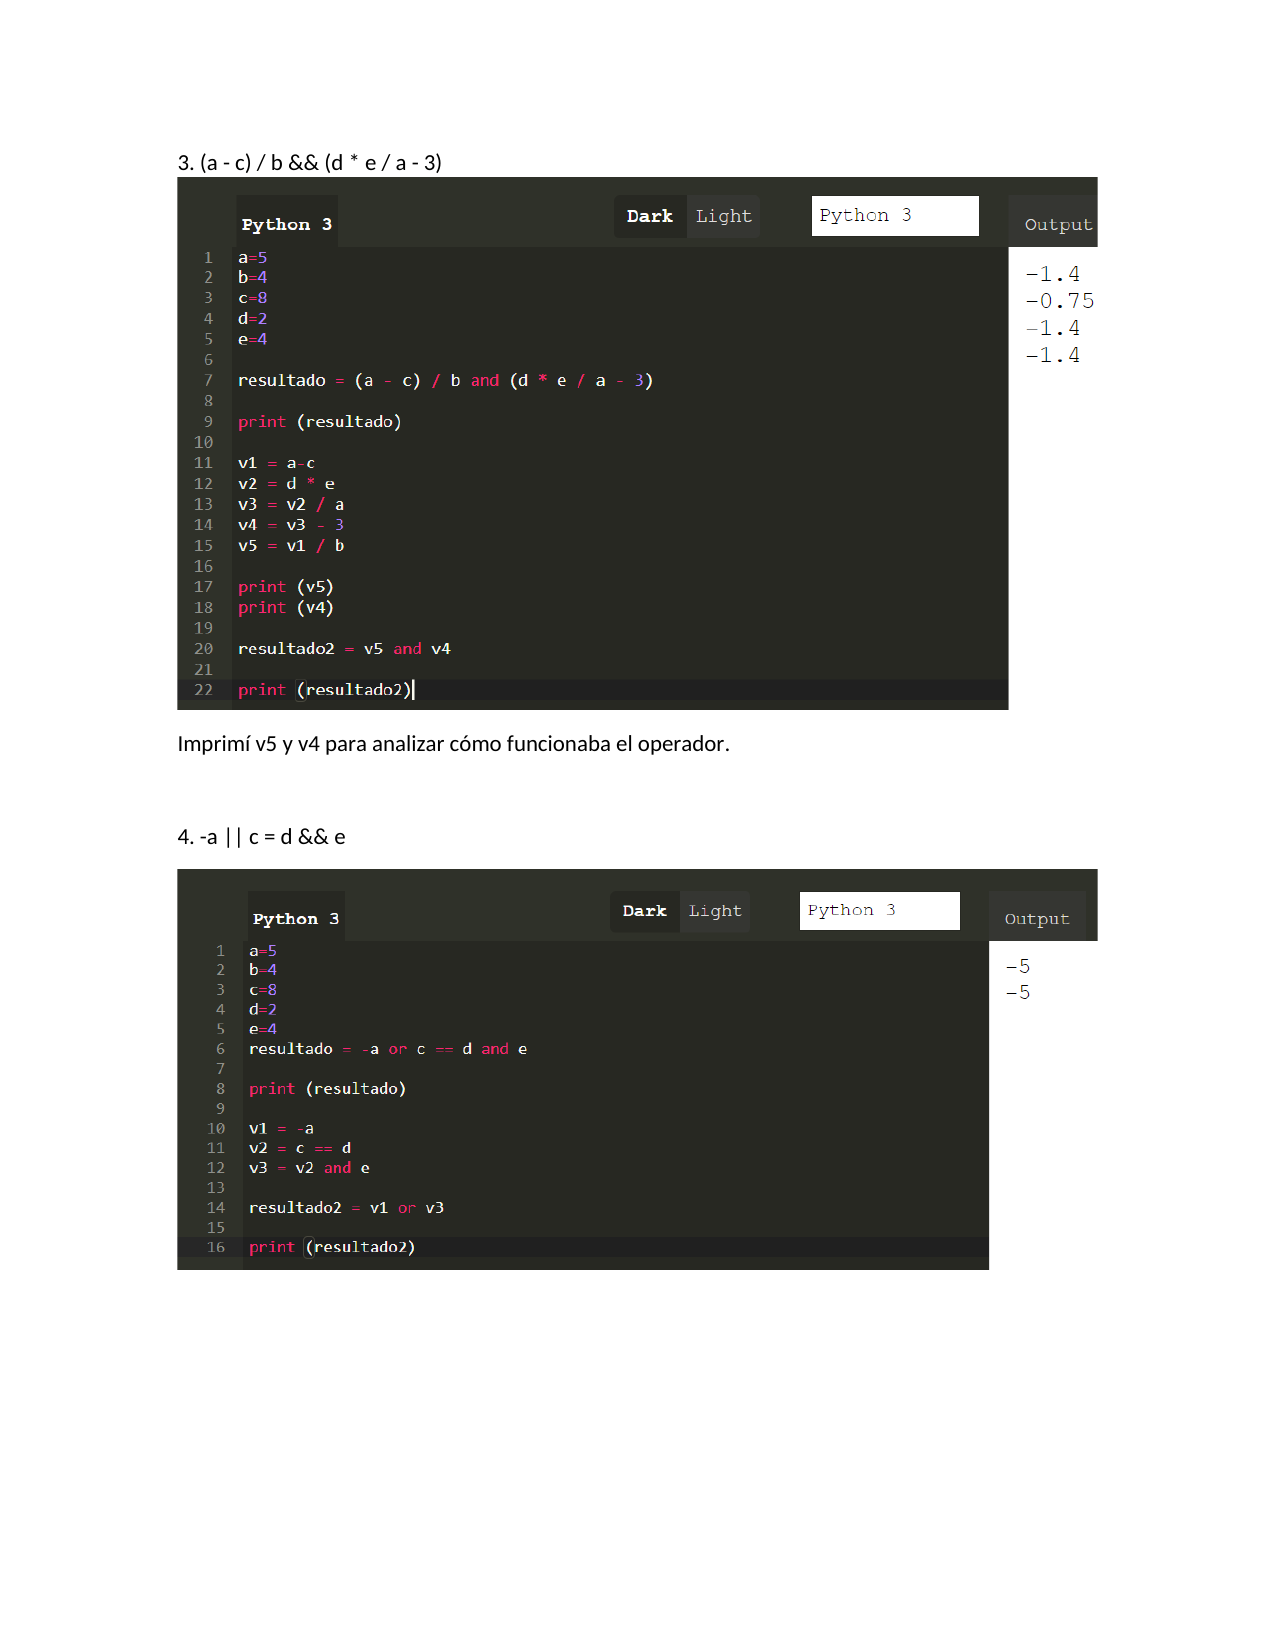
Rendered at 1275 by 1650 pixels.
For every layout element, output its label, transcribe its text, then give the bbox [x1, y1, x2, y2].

picture [177, 177, 1098, 710]
text Imprimí v5 y v4 para analizar cómo funcionaba el operador. [177, 729, 1098, 757]
text 4. -a || c = d && e [177, 822, 1098, 850]
picture [177, 869, 1098, 1270]
text 3. (a - c) / b && (d * e / a - 3) [177, 148, 1098, 177]
